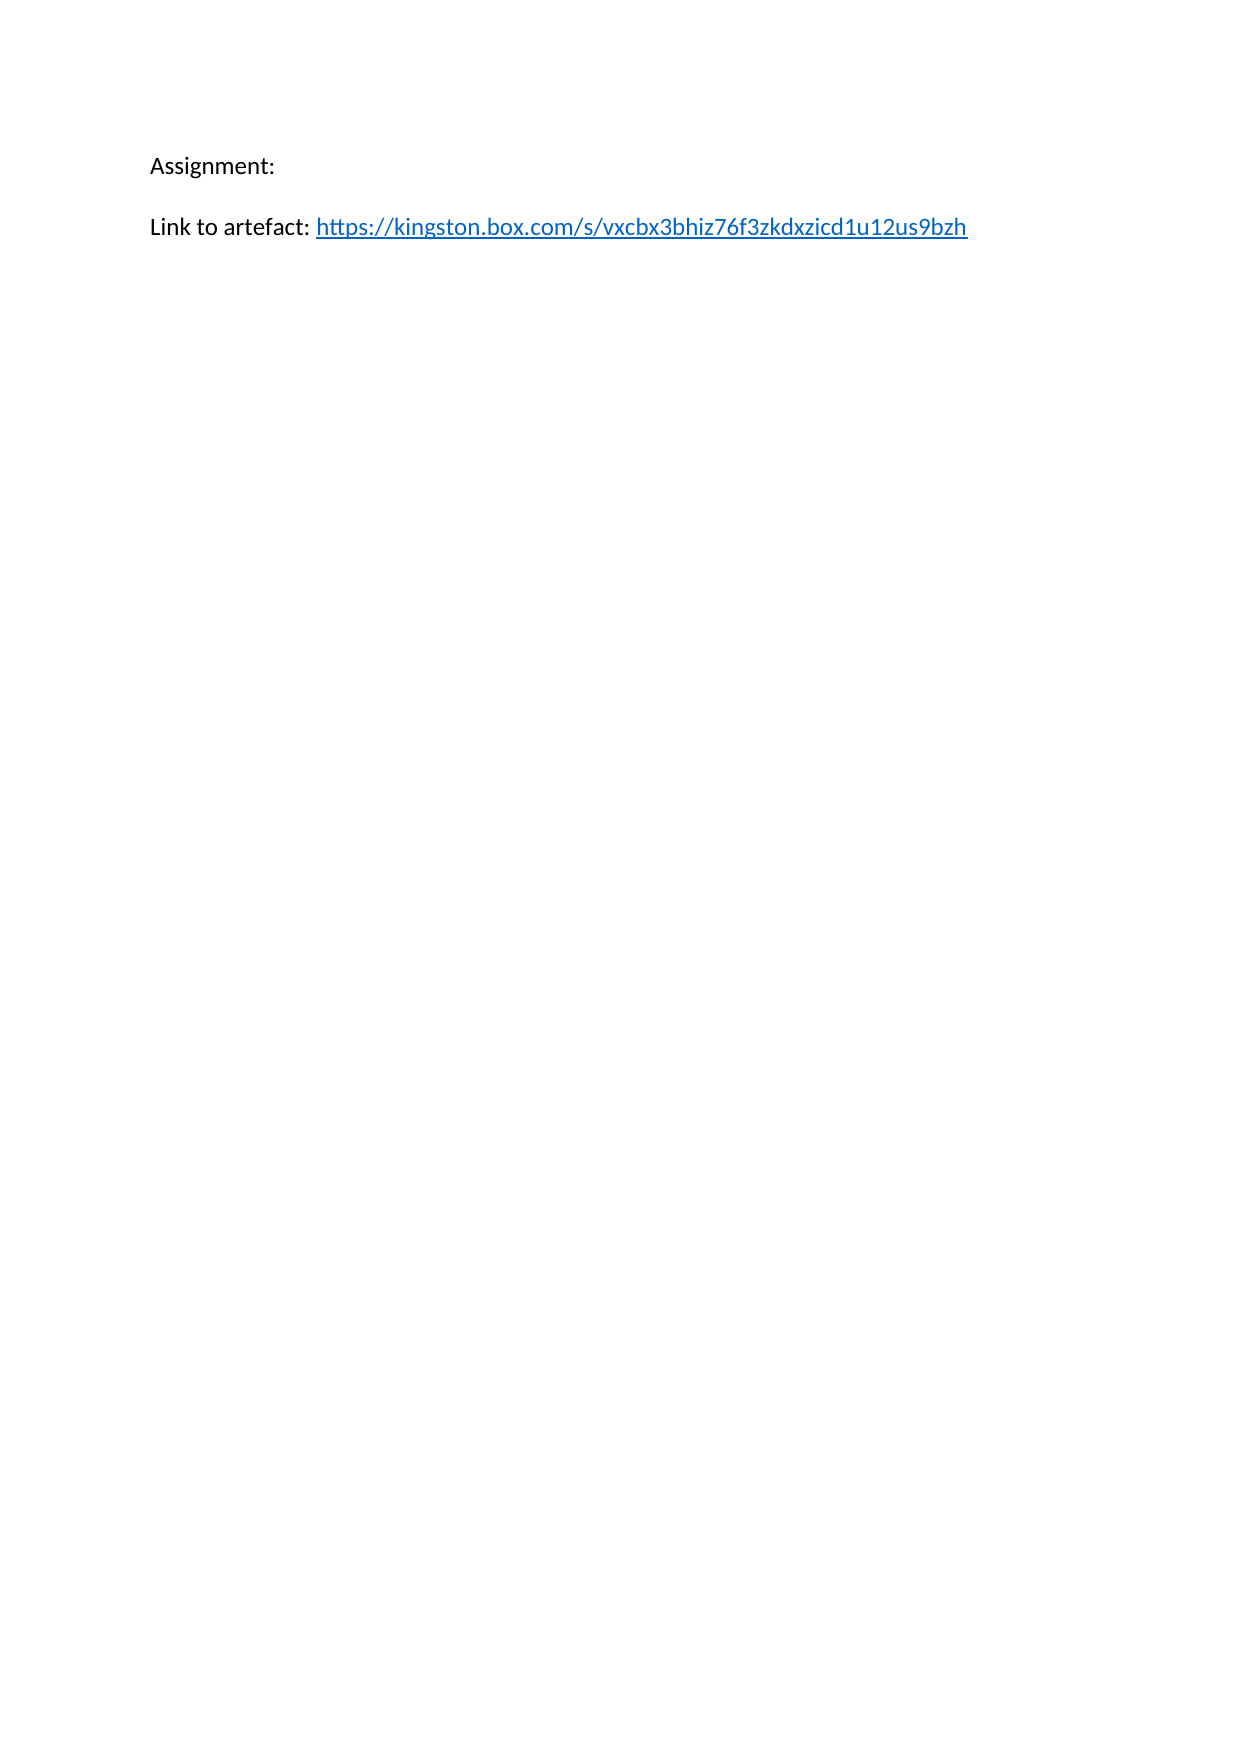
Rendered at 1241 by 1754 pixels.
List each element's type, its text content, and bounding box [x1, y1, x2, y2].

text Link to artefact: https://kingston.box.com/s/vxcbx3bhiz76f3zkdxzicd1u12us9bzh [150, 211, 1090, 242]
text Assignment: [150, 150, 1090, 181]
